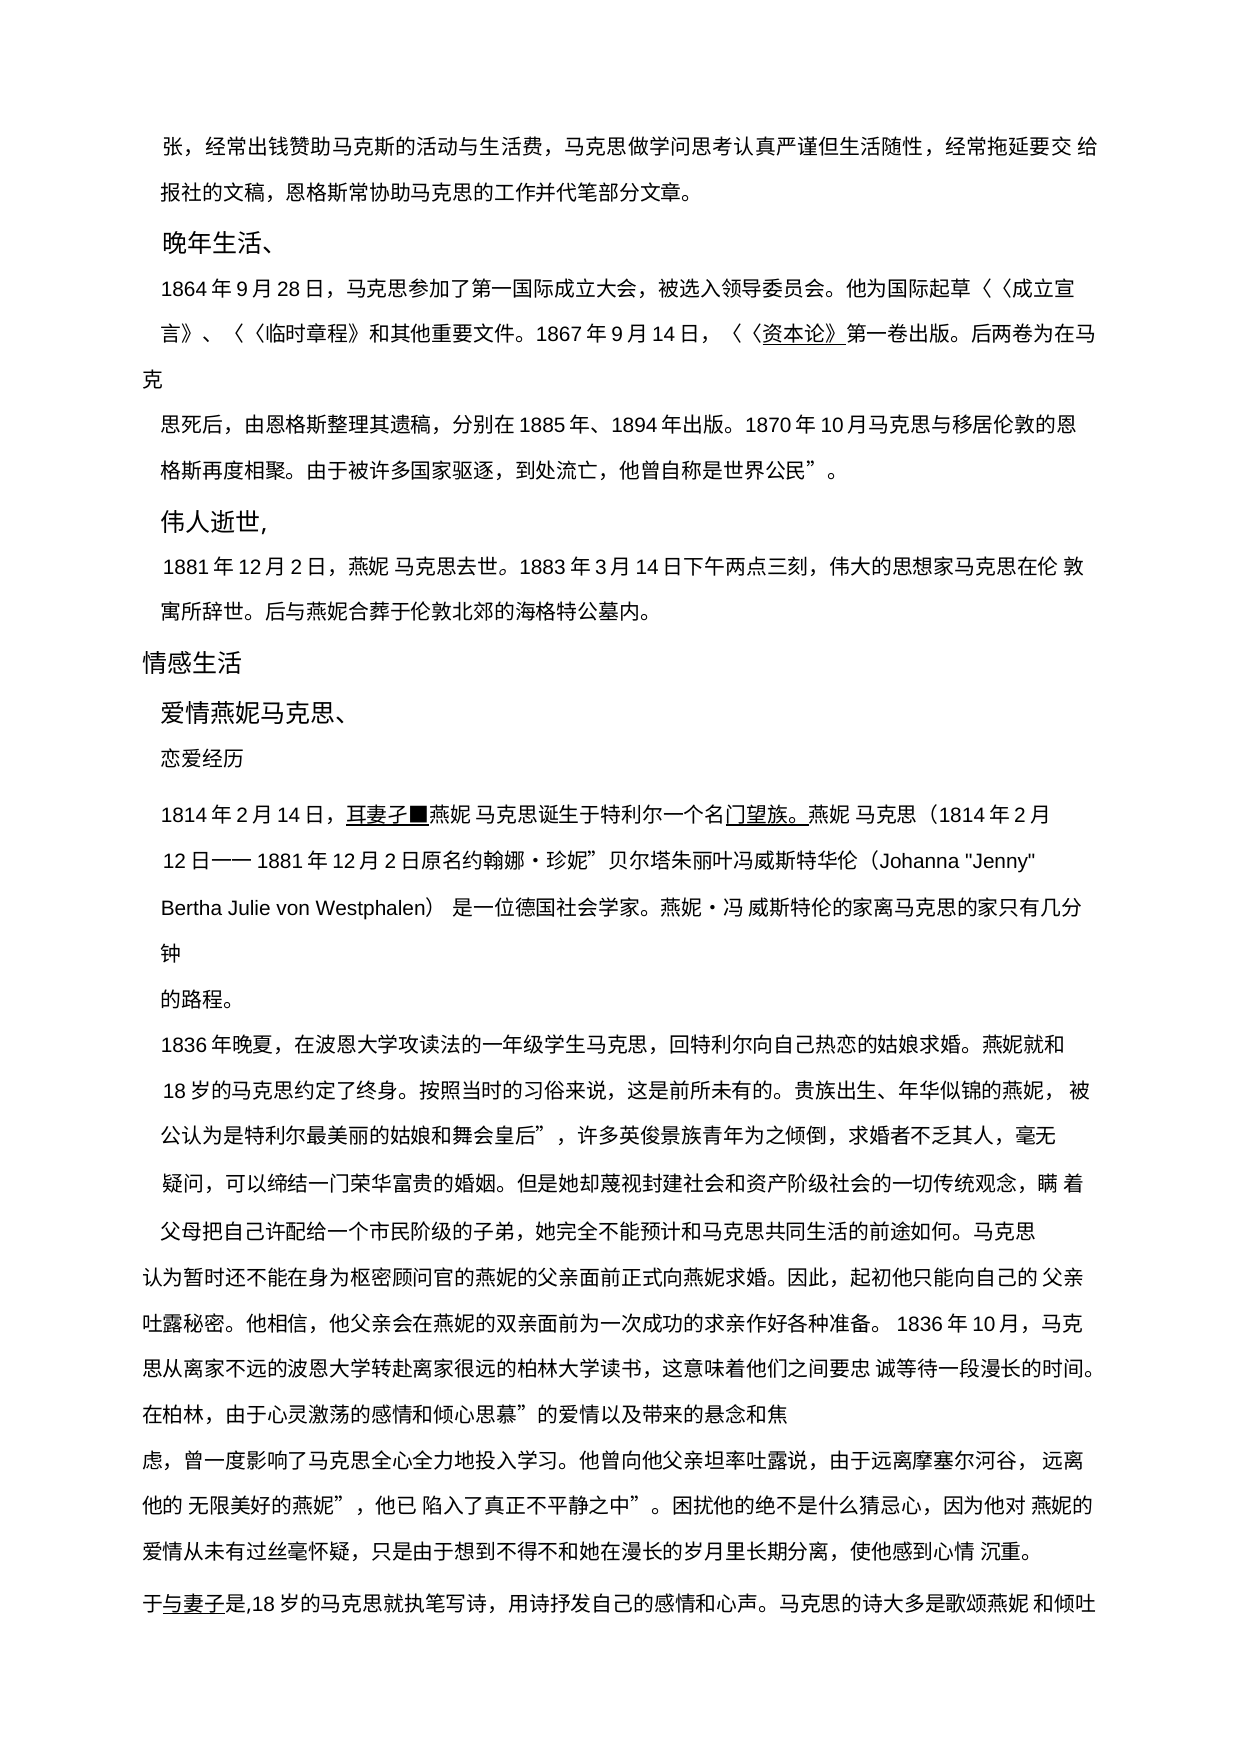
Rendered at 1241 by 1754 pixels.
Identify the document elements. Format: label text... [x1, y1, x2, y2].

text 18岁的马克思约定了终身。按照当时的习俗来说，这是前所未有的。贵族出生、年华似锦的燕妮， 被公认为是特利尔最美丽的姑娘和舞会皇后”，许多英俊景族青年为之倾倒，求婚者不乏其人，毫无 [161, 1062, 1098, 1153]
text 1836年晚夏，在波恩大学攻读法的一年级学生马克思，回特利尔向自己热恋的姑娘求婚。燕妮就和 [142, 1016, 1098, 1062]
text 言》、〈〈临时章程》和其他重要文件。1867年9月14日，〈〈资本论》第一卷出版。后两卷为在马克 [142, 306, 1098, 397]
text 1814年2月14日，耳妻孑■燕妮 马克思诞生于特利尔一个名门望族。燕妮 马克思（1814年2月 [142, 786, 1098, 832]
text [142, 1575, 1098, 1620]
text 虑，曾一度影响了马克思全心全力地投入学习。他曾向他父亲坦率吐露说，由于远离摩塞尔河谷， 远离他的 无限美好的燕妮”，他已 陷入了真正不平静之中”。困扰他的绝不是什么猜忌心，因为他对 燕妮的爱情从未有过丝毫怀疑，只是由于想到不得不和她在漫长的岁月里长期分离，使他感到心情 沉重。 [142, 1432, 1098, 1568]
text 晚年生活、 [161, 224, 1098, 260]
text 思死后，由恩格斯整理其遗稿，分别在1885年、1894年出版。1870年10月马克思与移居伦敦的恩 [142, 397, 1098, 442]
text 张，经常出钱赞助马克斯的活动与生活费，马克思做学问思考认真严谨但生活随性，经常拖延要交 给报社的文稿，恩格斯常协助马克思的工作并代笔部分文章。 [161, 118, 1098, 209]
text 认为暂时还不能在身为枢密顾问官的燕妮的父亲面前正式向燕妮求婚。因此，起初他只能向自己的 父亲吐露秘密。他相信，他父亲会在燕妮的双亲面前为一次成功的求亲作好各种准备。 1836年10月，马克思从离家不远的波恩大学转赴离家很远的柏林大学读书，这意味着他们之间要忠 诚等待一段漫长的时间。在柏林，由于心灵激荡的感情和倾心思慕”的爱情以及带来的悬念和焦 [142, 1249, 1098, 1432]
text 1864年9月28日，马克思参加了第一国际成立大会，被选入领导委员会。他为国际起草〈〈成立宣 [142, 260, 1098, 306]
text 情感生活 [142, 643, 1098, 679]
text 爱情燕妮马克思、 [142, 694, 1098, 730]
text 格斯再度相聚。由于被许多国家驱逐，到处流亡，他曾自称是世界公民”。 [142, 442, 1098, 488]
text 的路程。 [142, 971, 1098, 1016]
text 恋爱经历 [142, 730, 1098, 776]
text 伟人逝世, [142, 502, 1098, 538]
text 疑问，可以缔结一门荣华富贵的婚姻。但是她却蔑视封建社会和资产阶级社会的一切传统观念，瞒 着父母把自己许配给一个市民阶级的子弟，她完全不能预计和马克思共同生活的前途如何。马克思 [161, 1153, 1098, 1249]
text 12日一一1881年12月2日原名约翰娜•珍妮”贝尔塔朱丽叶冯威斯特华伦（Johanna "Jenny" Bertha Julie von Westphalen） 是一位德国社会学家。燕妮•冯 威斯特伦的家离马克思的家只有几分钟 [161, 832, 1098, 971]
text 1881年12月2日，燕妮 马克思去世。1883年3月14日下午两点三刻，伟大的思想家马克思在伦 敦寓所辞世。后与燕妮合葬于伦敦北郊的海格特公墓内。 [161, 538, 1098, 628]
